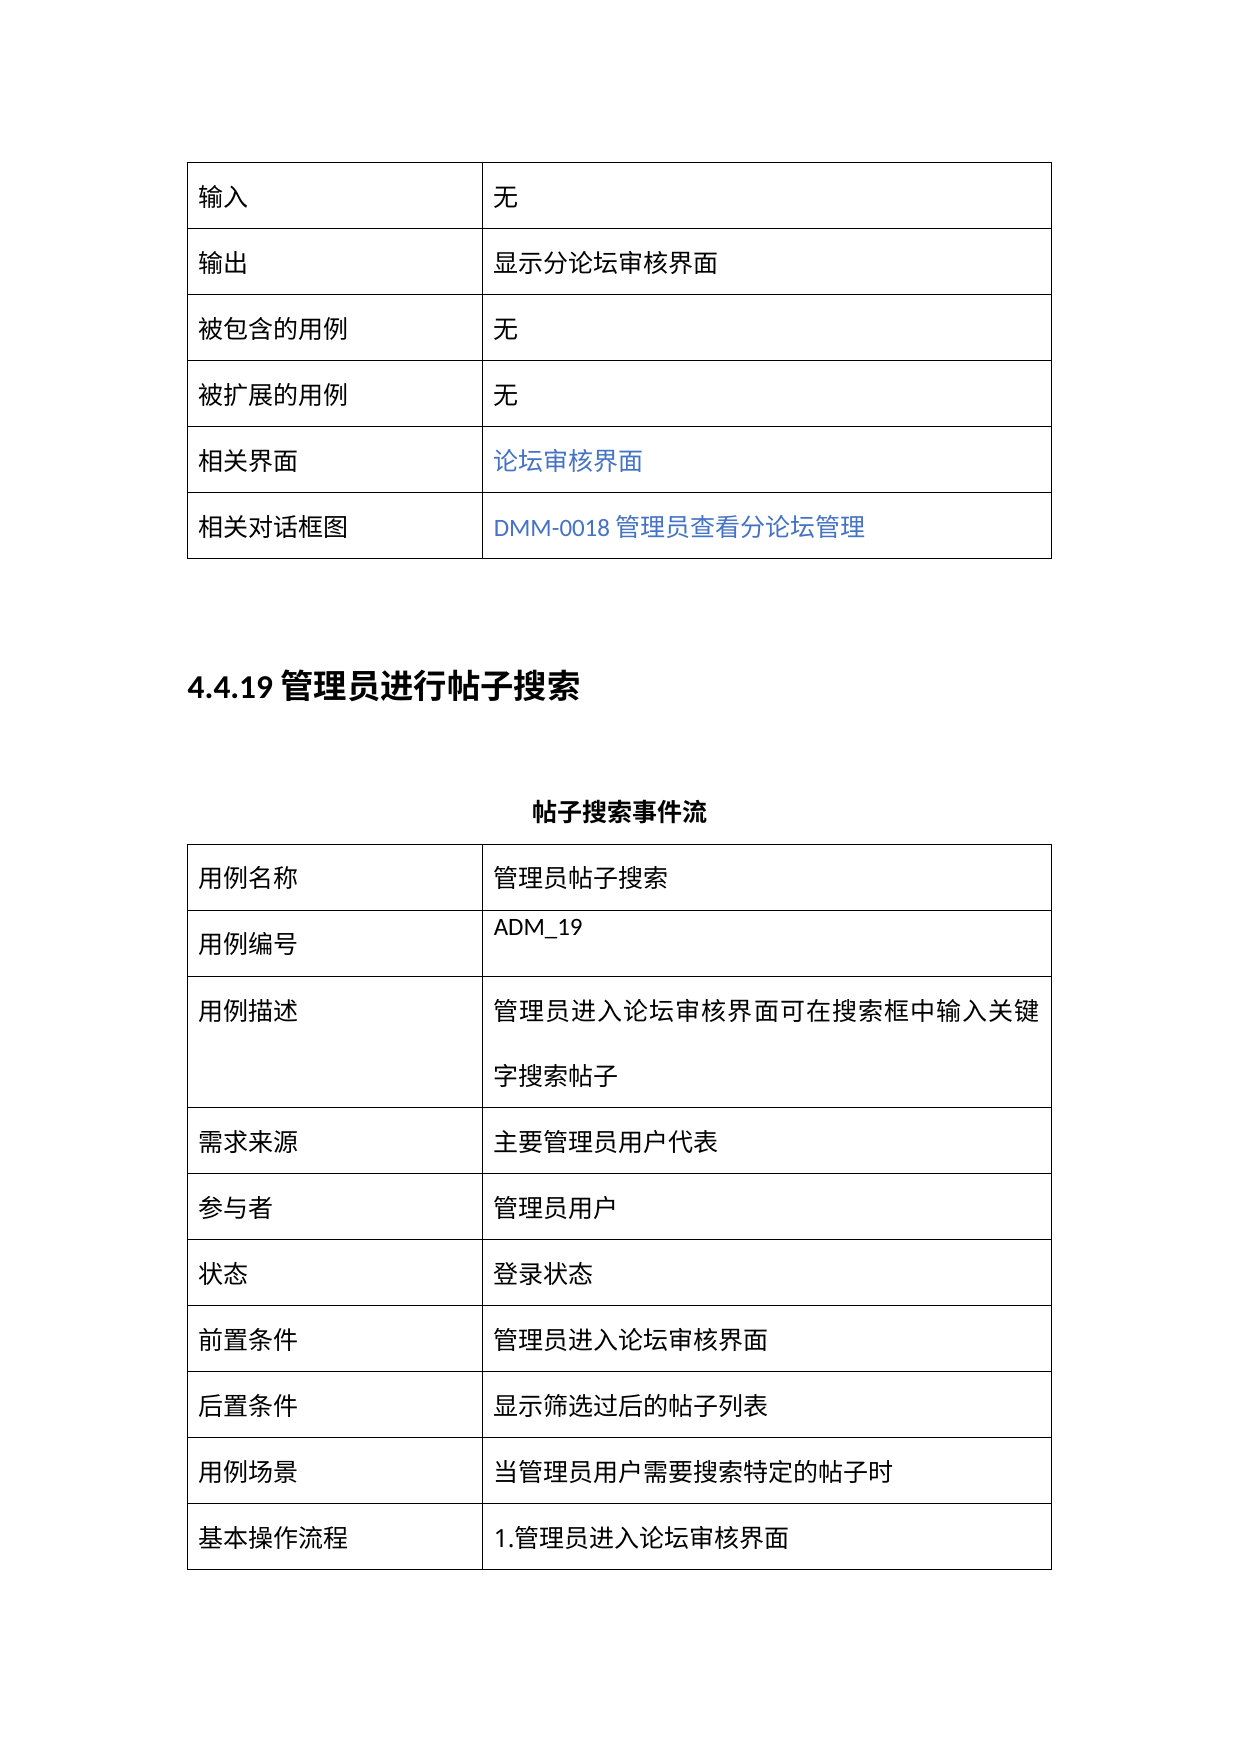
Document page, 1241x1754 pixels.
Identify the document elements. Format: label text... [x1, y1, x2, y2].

table_cell 后置条件 [188, 1372, 482, 1437]
table_cell 前置条件 [188, 1306, 482, 1371]
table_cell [483, 1504, 1051, 1569]
table_cell 显示分论坛审核界面 [483, 229, 1051, 294]
table_cell 被包含的用例 [188, 295, 482, 360]
table_cell 用例场景 [188, 1438, 482, 1503]
table_cell 管理员进入论坛审核界面 [483, 1306, 1051, 1371]
table_cell 当管理员用户需要搜索特定的帖子时 [483, 1438, 1051, 1503]
table_cell 相关对话框图 [188, 493, 482, 558]
table_cell 无 [483, 163, 1051, 228]
subtitle 4.4.19 管理员进行帖子搜索 [187, 651, 1053, 716]
table_cell 输入 [188, 163, 482, 228]
table_cell 状态 [188, 1240, 482, 1305]
table_cell 被扩展的用例 [188, 361, 482, 426]
table_header 用例名称 [188, 845, 482, 909]
table_cell 管理员用户 [483, 1174, 1051, 1239]
table_cell 需求来源 [188, 1108, 482, 1173]
table_cell 相关界面 [188, 427, 482, 492]
table_cell 用例编号 [188, 911, 482, 976]
text 帖子搜索事件流 [187, 778, 1053, 843]
table_cell 显示筛选过后的帖子列表 [483, 1372, 1051, 1437]
table_cell 登录状态 [483, 1240, 1051, 1305]
table_header 管理员帖子搜索 [483, 845, 1051, 909]
table_cell 参与者 [188, 1174, 482, 1239]
table_cell 输出 [188, 229, 482, 294]
table_cell 用例描述 [188, 977, 482, 1107]
table_cell ADM_19 [483, 911, 1051, 976]
table_cell 管理员进入论坛审核界面可在搜索框中输入关键字搜索帖子 [483, 977, 1051, 1107]
table_cell 基本操作流程 [188, 1504, 482, 1569]
table_cell 无 [483, 361, 1051, 426]
table_cell 论坛审核界面 [483, 427, 1051, 492]
table_cell 主要管理员用户代表 [483, 1108, 1051, 1173]
table_cell 无 [483, 295, 1051, 360]
table_cell DMM-0018管理员查看分论坛管理 [483, 493, 1051, 558]
